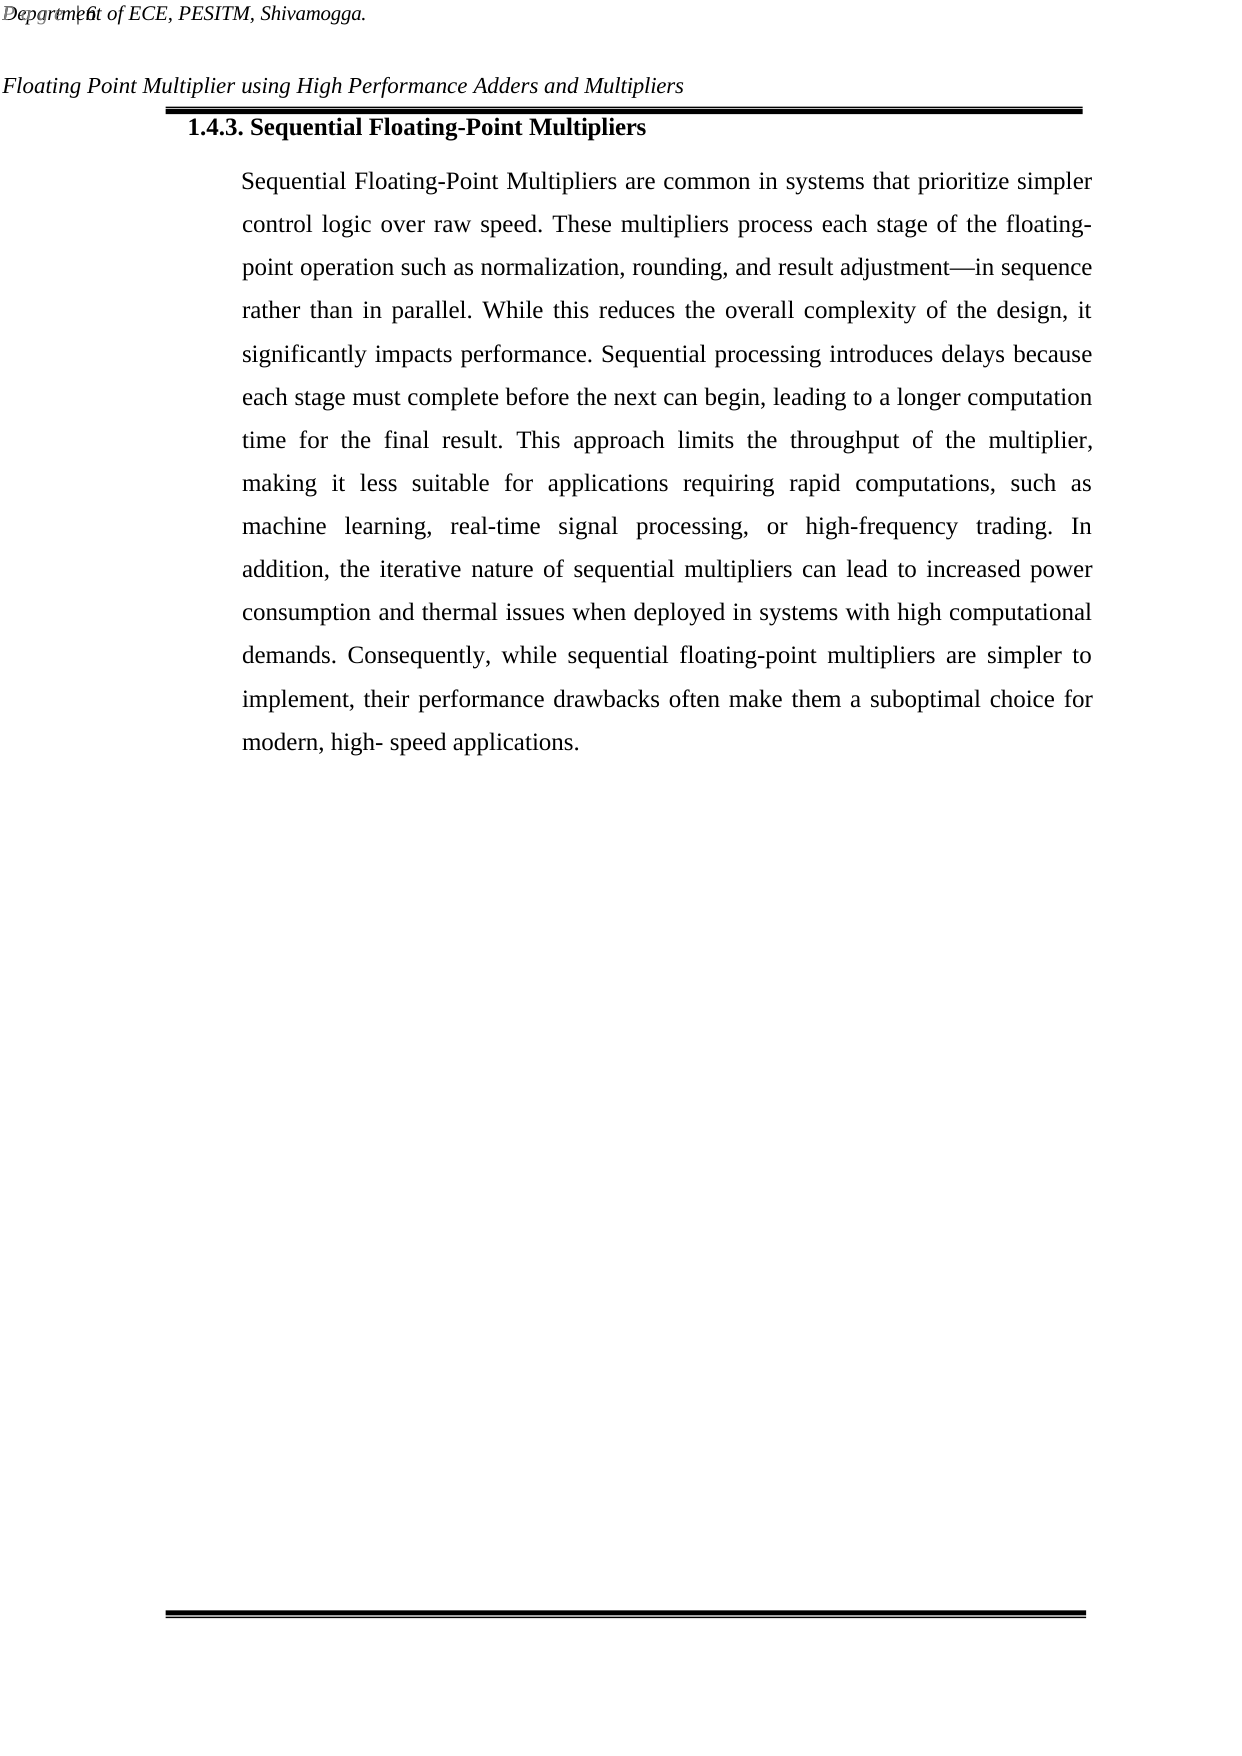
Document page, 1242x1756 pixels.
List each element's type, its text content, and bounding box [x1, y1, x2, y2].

text Sequential Floating-Point Multipliers are common in systems that prioritize simpler control logic over raw speed. These multipliers process each stage of the floating- point operation such as normalization, rounding, and result adjustment—in sequence rather than in parallel. While this reduces the overall complexity of the design, it significantly impacts performance. Sequential processing introduces delays because each stage must complete before the next can begin, leading to a longer computation time for the final result. This approach limits the throughput of the multiplier, making it less suitable for applications requiring rapid computations, such as machine learning, real-time signal processing, or high-frequency trading. In addition, the iterative nature of sequential multipliers can lead to increased power consumption and thermal issues when deployed in systems with high computational demands. Consequently, while sequential floating-point multipliers are simpler to implement, their performance drawbacks often make them a suboptimal choice for modern, high- speed applications. [241, 166, 1093, 756]
subtitle Sequential Floating-Point Multipliers [187, 112, 1168, 141]
